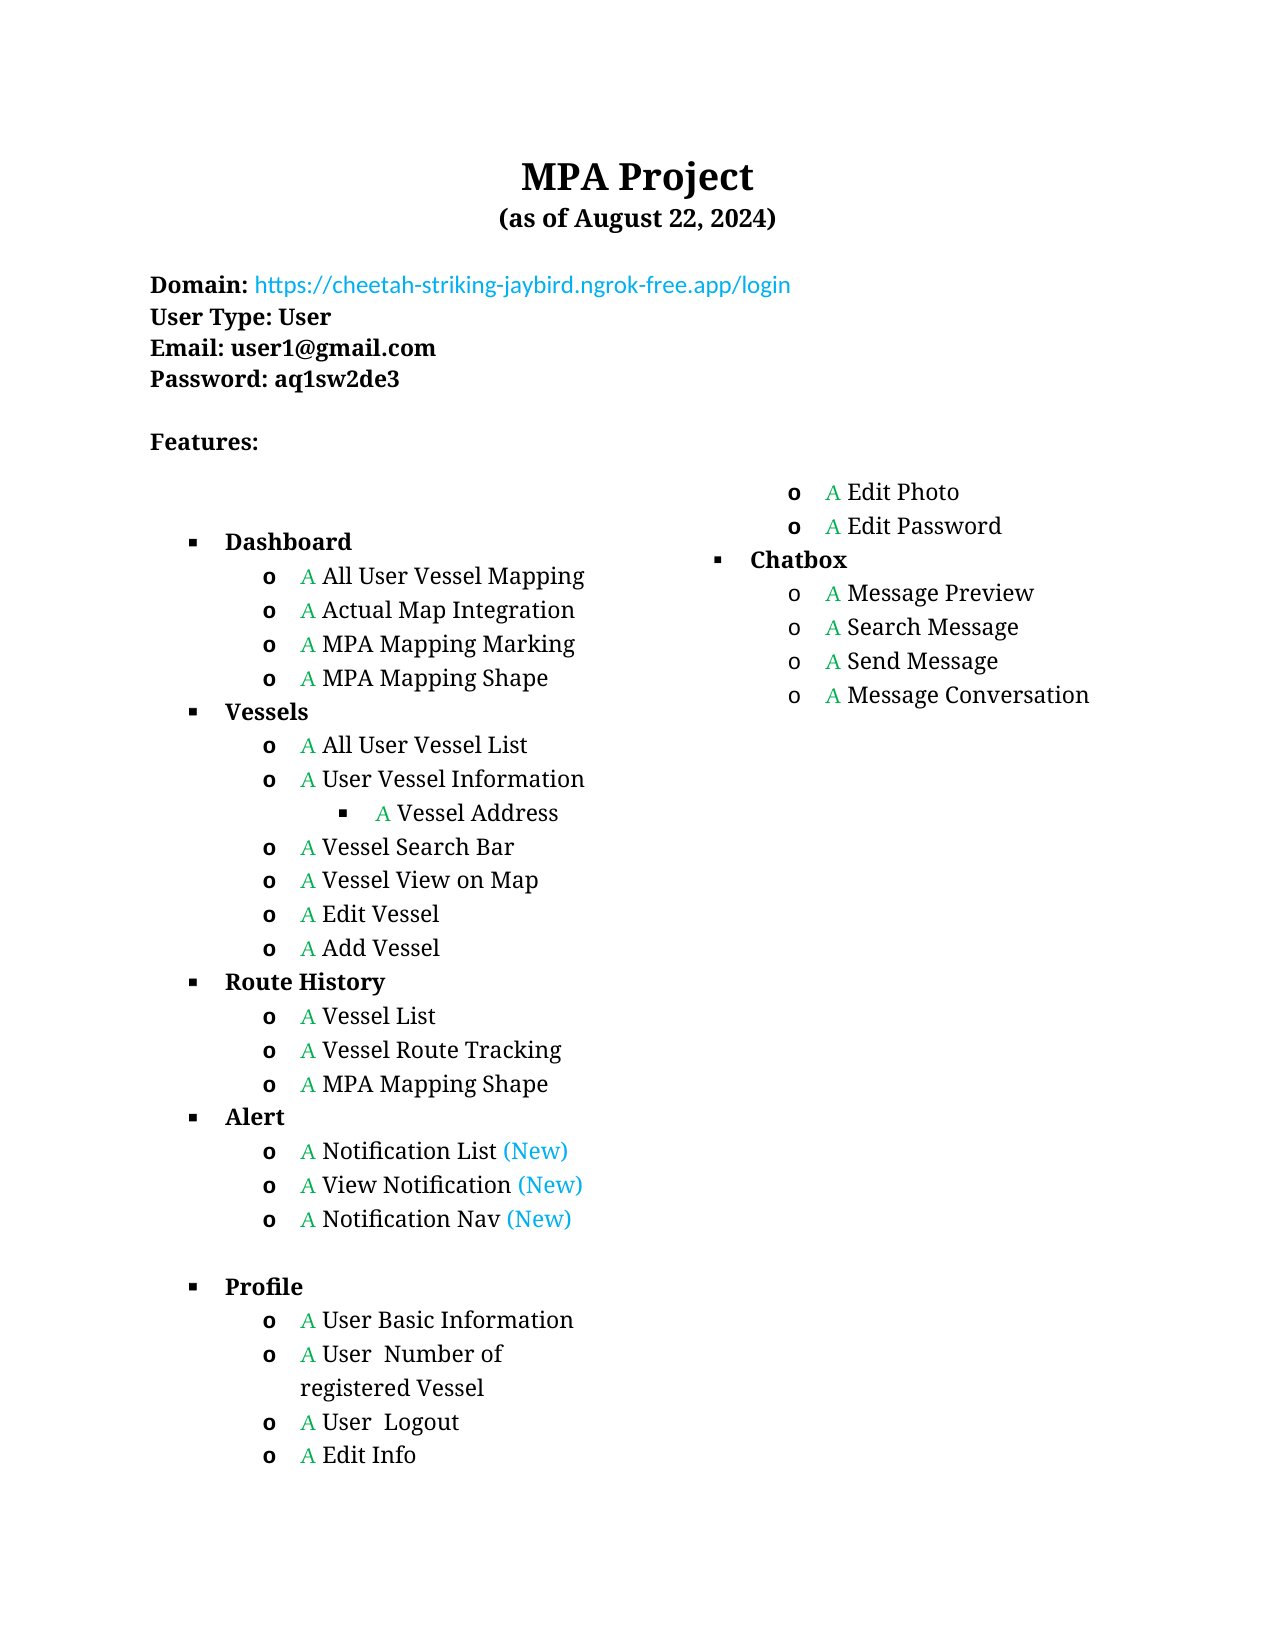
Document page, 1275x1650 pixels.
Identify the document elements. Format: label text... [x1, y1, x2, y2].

list Chatbox [712, 543, 1125, 575]
list  User Number of registered Vessel [262, 1338, 600, 1403]
list  User Vessel Information [316, 763, 600, 794]
list  Add Vessel [316, 932, 600, 963]
text Email: user1@gmail.com [150, 332, 1125, 363]
list  Send Message [847, 645, 1125, 676]
list  User Logout [316, 1406, 600, 1437]
list  Actual Map Integration [316, 594, 600, 625]
text Domain: https://cheetah-striking-jaybird.ngrok-free.app/login [150, 269, 1125, 300]
text User Type: User [150, 300, 1125, 332]
text Password: aq1sw2de3 [150, 363, 1125, 394]
list  Edit Info [262, 1439, 600, 1471]
list Alert [187, 1101, 600, 1133]
list  Notification List (New) [316, 1135, 600, 1166]
list  Vessel List [262, 1000, 300, 1031]
list  Send Message [787, 645, 825, 676]
list  Search Message [787, 611, 825, 642]
list Dashboard [187, 526, 600, 557]
list  View Notification (New) [316, 1169, 600, 1200]
list  Vessel Route Tracking [316, 1034, 600, 1065]
list  Message Preview [787, 577, 1125, 609]
list  MPA Mapping Shape [322, 662, 600, 693]
list  Notification Nav (New) [322, 1203, 600, 1234]
text Features: [150, 425, 1125, 457]
text (as of August 22, 2024) [150, 201, 1125, 235]
list  Vessel List [316, 1000, 600, 1031]
list  Edit Password [841, 510, 1125, 541]
list  MPA Mapping Marking [316, 628, 600, 659]
list  Vessel View on Map [262, 864, 600, 896]
list  All User Vessel Mapping [316, 560, 600, 591]
list Route History [187, 966, 600, 997]
text MPA Project [150, 150, 1125, 201]
list  Edit Password [787, 510, 825, 541]
list  Edit Vessel [262, 898, 600, 930]
list  Vessel Address [337, 797, 375, 828]
list  Add Vessel [262, 932, 300, 963]
list  Edit Photo [841, 476, 1125, 507]
list  Message Conversation [847, 679, 1125, 710]
list  All User Vessel List [262, 729, 600, 761]
list  Vessel Search Bar [316, 831, 600, 862]
list Vessels [187, 695, 600, 727]
list  Edit Photo [787, 476, 825, 507]
list  Search Message [847, 611, 1125, 642]
list  User Logout [262, 1406, 300, 1437]
list  User Basic Information [262, 1304, 600, 1336]
list Profile [187, 1270, 600, 1302]
list  Vessel Address [391, 797, 600, 828]
list  MPA Mapping Shape [262, 1067, 600, 1099]
